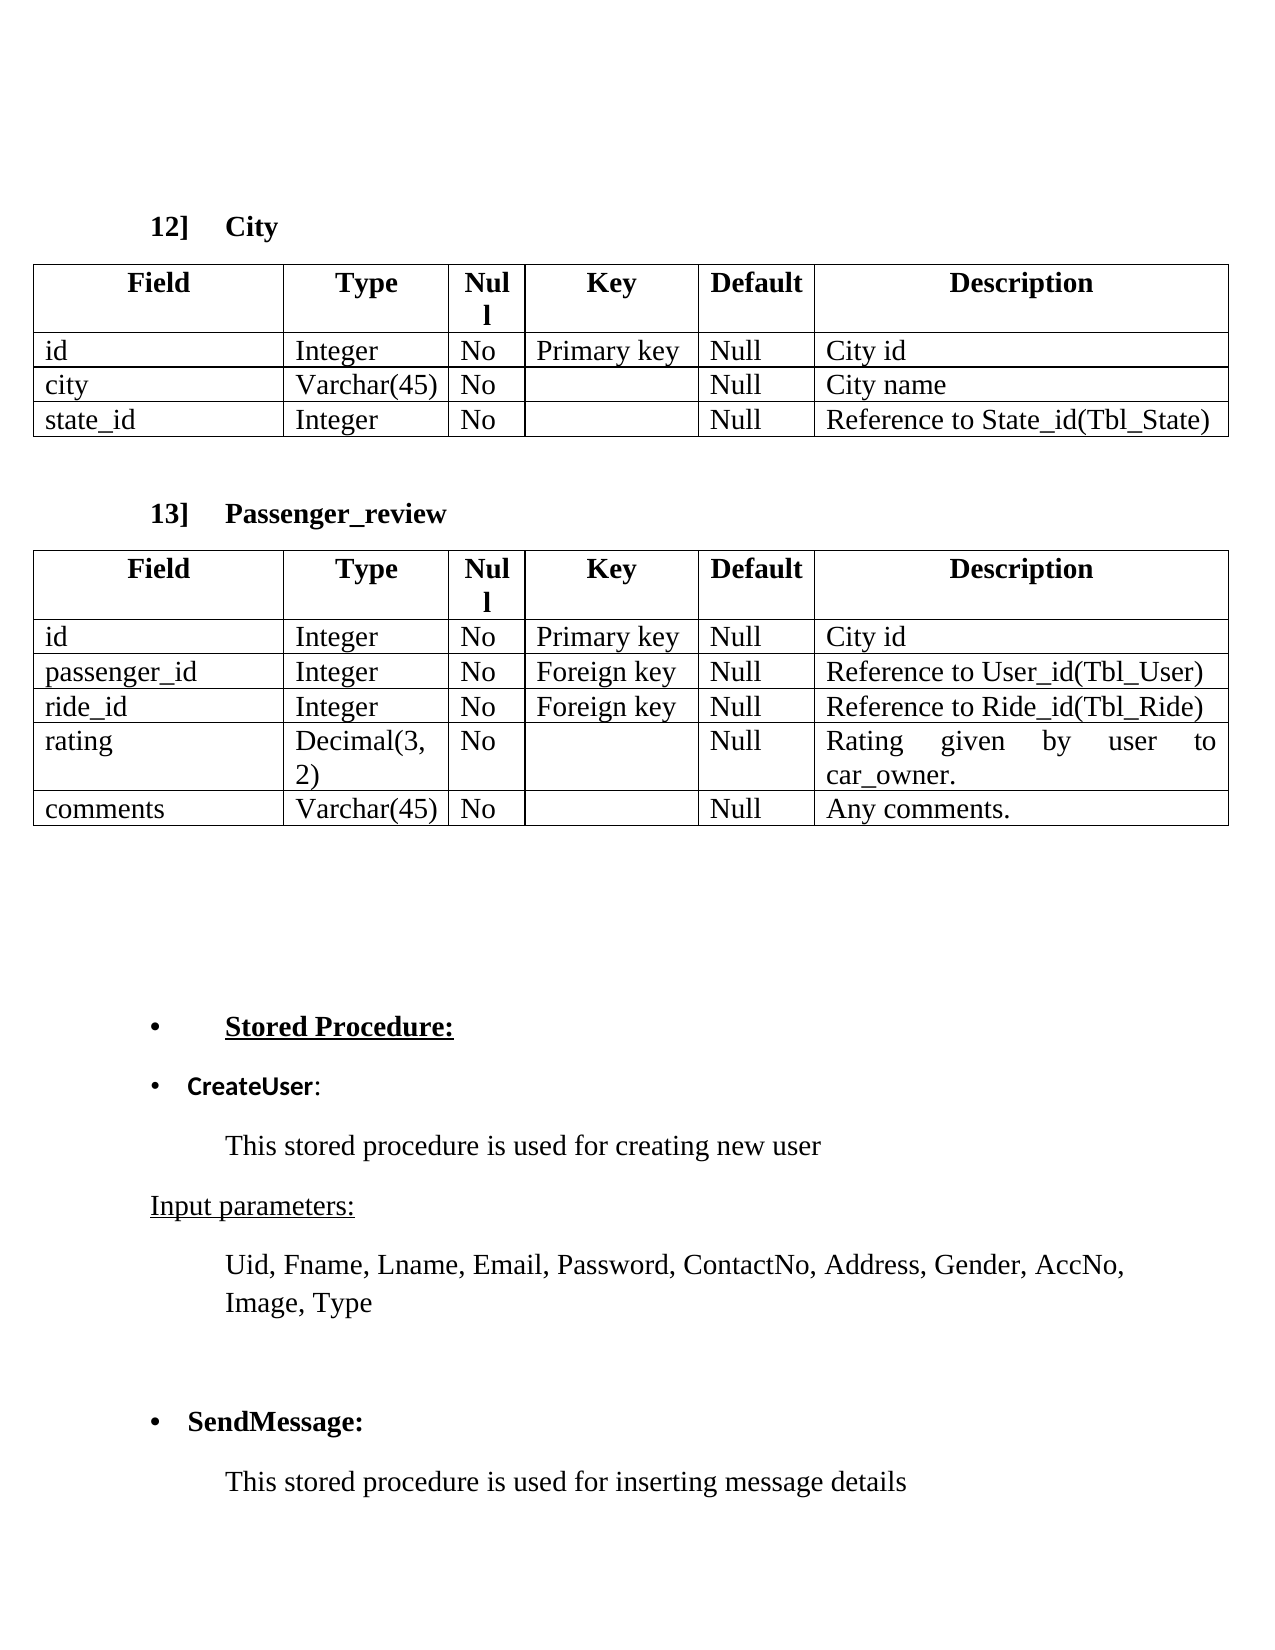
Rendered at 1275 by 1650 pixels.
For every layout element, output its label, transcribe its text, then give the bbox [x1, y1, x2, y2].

table_cell Varchar(45) [284, 368, 448, 401]
table_cell Varchar(45) [284, 791, 448, 825]
table_header Key [526, 551, 698, 618]
table_cell Rating given by user to car_owner. [815, 723, 1228, 790]
table_cell [526, 368, 698, 401]
table_cell Null [699, 791, 814, 825]
table_cell rating [34, 723, 283, 790]
table_cell Any comments. [815, 791, 1228, 825]
table_cell City id [815, 620, 1228, 653]
table_header Type [284, 551, 448, 618]
table_cell Primary key [526, 620, 698, 653]
table_cell city [34, 368, 283, 401]
table_header Default [699, 265, 814, 332]
table_cell [526, 791, 698, 825]
table_cell Integer [284, 654, 448, 688]
table_header Type [284, 265, 448, 332]
table_cell No [449, 620, 524, 653]
table_cell [526, 723, 698, 790]
table_cell No [449, 333, 524, 366]
table_cell No [449, 654, 524, 688]
table_cell Null [699, 368, 814, 401]
text This stored procedure is used for inserting message details [150, 1464, 1125, 1497]
table_cell Integer [284, 620, 448, 653]
table_cell comments [34, 791, 283, 825]
text 13] Passenger_review [150, 496, 1125, 529]
table_cell Null [699, 333, 814, 366]
table_cell Primary key [526, 333, 698, 366]
table_header Null [449, 551, 524, 618]
table_header Description [815, 551, 1228, 618]
table_cell Foreign key [526, 654, 698, 688]
table_header Null [449, 265, 524, 332]
table_cell Reference to State_id(Tbl_State) [815, 402, 1228, 436]
table_cell Integer [284, 689, 448, 722]
table_cell Integer [284, 402, 448, 436]
text This stored procedure is used for creating new user [150, 1128, 1125, 1162]
table_cell No [449, 791, 524, 825]
table_header Description [815, 265, 1228, 332]
table_header Key [526, 265, 698, 332]
table_cell Null [699, 654, 814, 688]
text Input parameters: [150, 1188, 1125, 1221]
table_cell City name [815, 368, 1228, 401]
table_cell Reference to Ride_id(Tbl_Ride) [815, 689, 1228, 722]
table_header Field [34, 265, 283, 332]
table_cell Null [699, 402, 814, 436]
table_cell No [449, 689, 524, 722]
table_cell state_id [34, 402, 283, 436]
table_cell Null [699, 689, 814, 722]
table_cell id [34, 333, 283, 366]
table_cell No [449, 723, 524, 790]
table_cell No [449, 368, 524, 401]
table_cell Integer [284, 333, 448, 366]
table_cell Foreign key [526, 689, 698, 722]
list Stored Procedure: [150, 1009, 1125, 1042]
table_cell id [34, 620, 283, 653]
text Uid, Fname, Lname, Email, Password, ContactNo, Address, Gender, AccNo, Image, Type [225, 1247, 1125, 1319]
list SendMessage: [150, 1404, 1125, 1438]
table_cell [526, 402, 698, 436]
table_cell Null [699, 723, 814, 790]
text 12] City [150, 209, 1125, 243]
table_cell Null [699, 620, 814, 653]
table_cell Reference to User_id(Tbl_User) [815, 654, 1228, 688]
table_cell ride_id [34, 689, 283, 722]
table_header Field [34, 551, 283, 618]
table_cell No [449, 402, 524, 436]
table_cell Decimal(3,2) [284, 723, 448, 790]
table_header Default [699, 551, 814, 618]
list CreateUser: [150, 1068, 1125, 1102]
table_cell passenger_id [34, 654, 283, 688]
table_cell City id [815, 333, 1228, 366]
